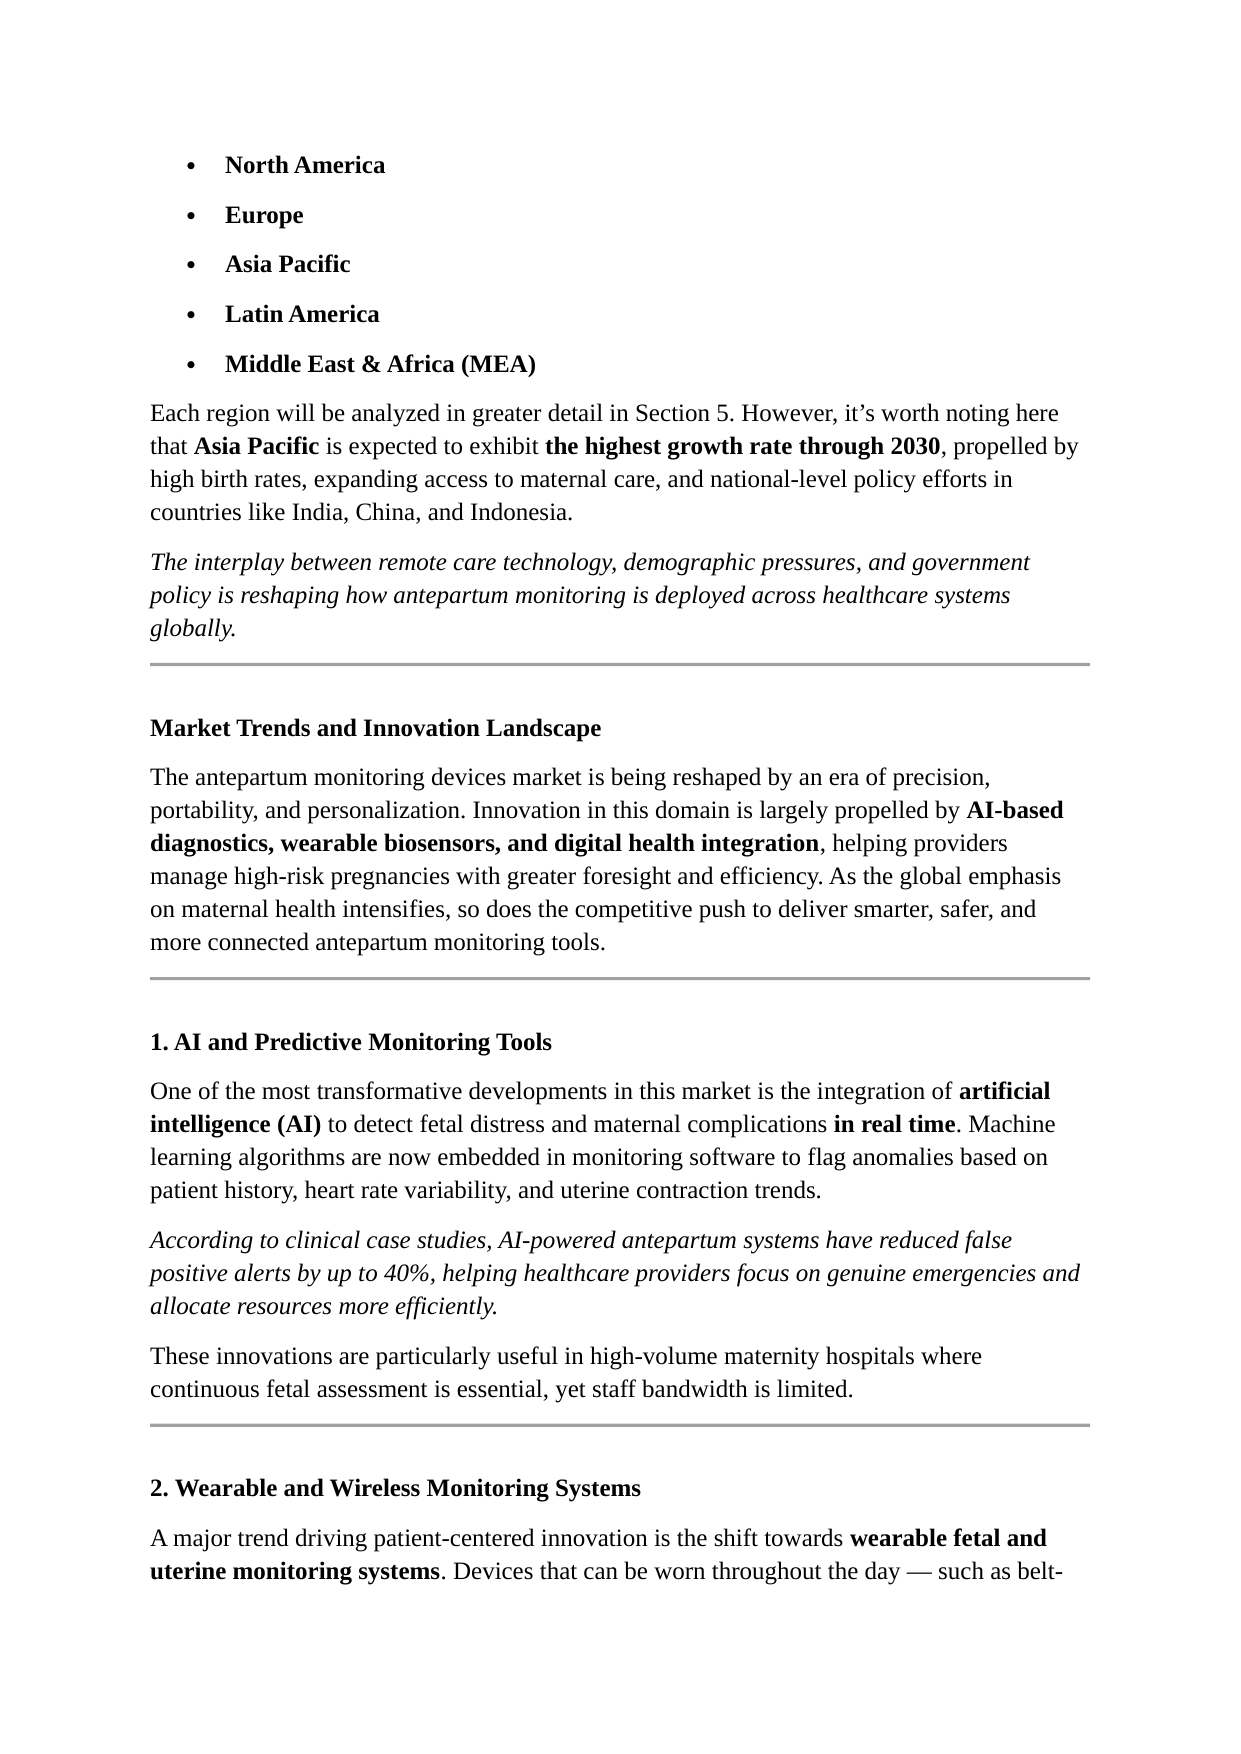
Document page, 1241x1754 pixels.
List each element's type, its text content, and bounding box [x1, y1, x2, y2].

list Middle East & Africa (MEA) [187, 349, 1090, 377]
text Market Trends and Innovation Landscape [150, 713, 1090, 741]
text Each region will be analyzed in greater detail in Section 5. However, it’s worth noting here that Asia Pacific is expected to exhibit the highest growth rate through 2030, propelled by high birth rates, expanding access to maternal care, and national-level policy efforts in countries like India, China, and Indonesia. [150, 398, 1090, 526]
text According to clinical case studies, AI-powered antepartum systems have reduced false positive alerts by up to 40%, helping healthcare providers focus on genuine emergencies and allocate resources more efficiently. [150, 1225, 1090, 1320]
list Asia Pacific [187, 249, 1090, 278]
text These innovations are particularly useful in high-volume maternity hospitals where continuous fetal assessment is essential, yet staff bandwidth is limited. [150, 1341, 1090, 1403]
list Europe [187, 200, 1090, 228]
list North America [187, 150, 1090, 179]
text 2. Wearable and Wireless Monitoring Systems [150, 1473, 1090, 1502]
text One of the most transformative developments in this market is the integration of artificial intelligence (AI) to detect fetal distress and maternal complications in real time. Machine learning algorithms are now embedded in monitoring software to flag anomalies based on patient history, heart rate variability, and uterine contraction trends. [150, 1076, 1090, 1204]
list Latin America [187, 299, 1090, 328]
text 1. AI and Predictive Monitoring Tools [150, 1027, 1090, 1056]
text The antepartum monitoring devices market is being reshaped by an era of precision, portability, and personalization. Innovation in this domain is largely propelled by AI-based diagnostics, wearable biosensors, and digital health integration, helping providers manage high-risk pregnancies with greater foresight and efficiency. As the global emphasis on maternal health intensifies, so does the competitive push to deliver smarter, safer, and more connected antepartum monitoring tools. [150, 762, 1090, 956]
text The interplay between remote care technology, demographic pressures, and government policy is reshaping how antepartum monitoring is deployed across healthcare systems globally. [150, 547, 1090, 642]
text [150, 1523, 1090, 1585]
